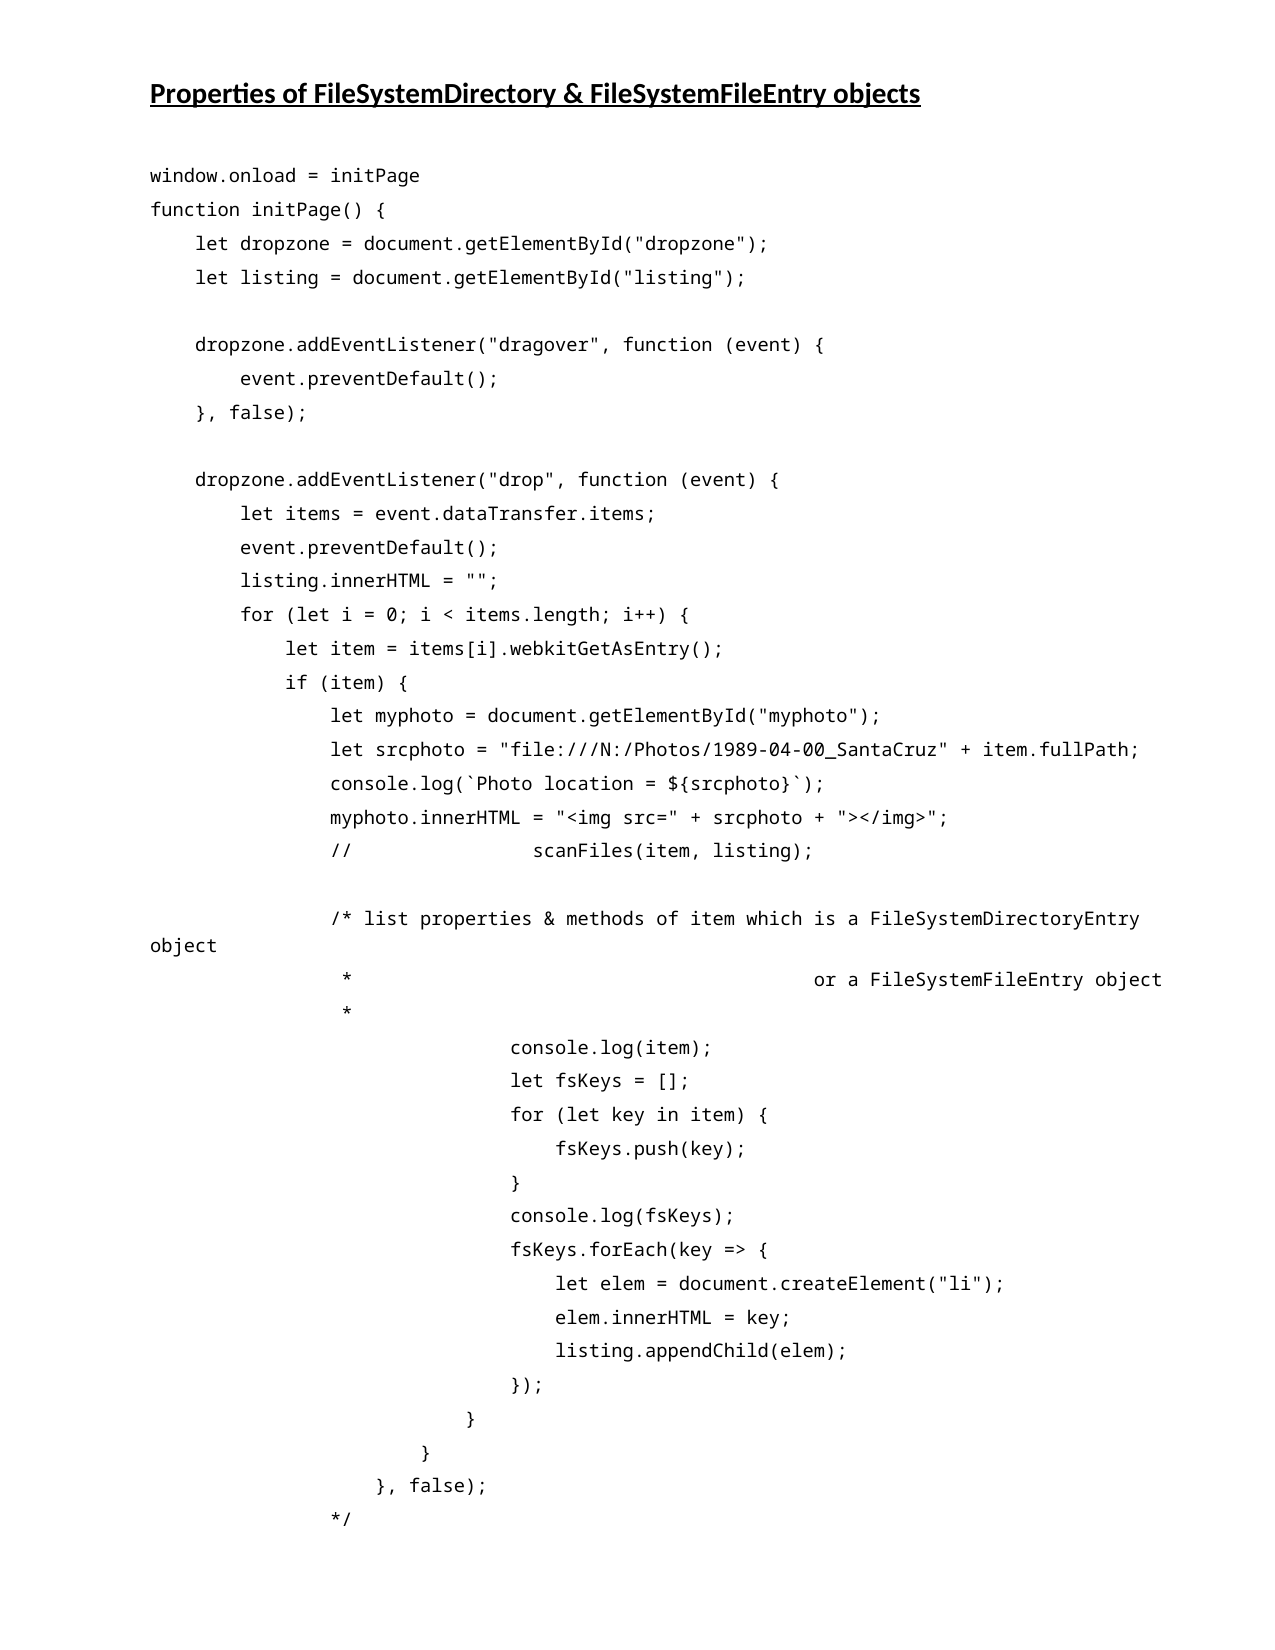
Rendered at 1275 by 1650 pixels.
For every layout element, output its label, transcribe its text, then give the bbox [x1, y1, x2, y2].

list console.log(fsKeys); [150, 1203, 1200, 1228]
list elem.innerHTML = key; [150, 1304, 1200, 1329]
list /* list properties & methods of item which is a FileSystemDirectoryEntry object [150, 905, 1200, 958]
list dropzone.addEventListener("drop", function (event) { [150, 466, 1200, 492]
list * or a FileSystemFileEntry object [150, 966, 1200, 992]
list for (let key in item) { [150, 1101, 1200, 1127]
list myphoto.innerHTML = "<img src=" + srcphoto + "></img>"; [150, 804, 1200, 829]
list listing.innerHTML = ""; [150, 568, 1200, 593]
list }); [150, 1371, 1200, 1397]
list let srcphoto = "file:///N:/Photos/1989-04-00_SantaCruz" + item.fullPath; [150, 736, 1200, 762]
list function initPage() { [150, 196, 1200, 222]
list listing.appendChild(elem); [150, 1338, 1200, 1363]
list window.onload = initPage [150, 163, 1200, 188]
list let elem = document.createElement("li"); [150, 1270, 1200, 1296]
list }, false); [150, 1473, 1200, 1498]
list } [150, 1169, 1200, 1194]
list let fsKeys = []; [150, 1068, 1200, 1093]
list for (let i = 0; i < items.length; i++) { [150, 601, 1200, 627]
list fsKeys.push(key); [150, 1135, 1200, 1161]
list Properties of FileSystemDirectory & FileSystemFileEntry objects [150, 75, 1200, 111]
list let listing = document.getElementById("listing"); [150, 264, 1200, 289]
list console.log(`Photo location = ${srcphoto}`); [150, 770, 1200, 796]
list fsKeys.forEach(key => { [150, 1236, 1200, 1262]
list } [150, 1439, 1200, 1464]
list let dropzone = document.getElementById("dropzone"); [150, 230, 1200, 256]
list let myphoto = document.getElementById("myphoto"); [150, 703, 1200, 728]
list event.preventDefault(); [150, 534, 1200, 559]
list * [150, 1000, 1200, 1026]
list */ [150, 1506, 1200, 1532]
list }, false); [150, 399, 1200, 424]
list let item = items[i].webkitGetAsEntry(); [150, 635, 1200, 661]
list let items = event.dataTransfer.items; [150, 500, 1200, 526]
list } [150, 1405, 1200, 1431]
list dropzone.addEventListener("dragover", function (event) { [150, 331, 1200, 357]
list if (item) { [150, 669, 1200, 694]
list console.log(item); [150, 1034, 1200, 1059]
list event.preventDefault(); [150, 365, 1200, 391]
list // scanFiles(item, listing); [150, 838, 1200, 863]
